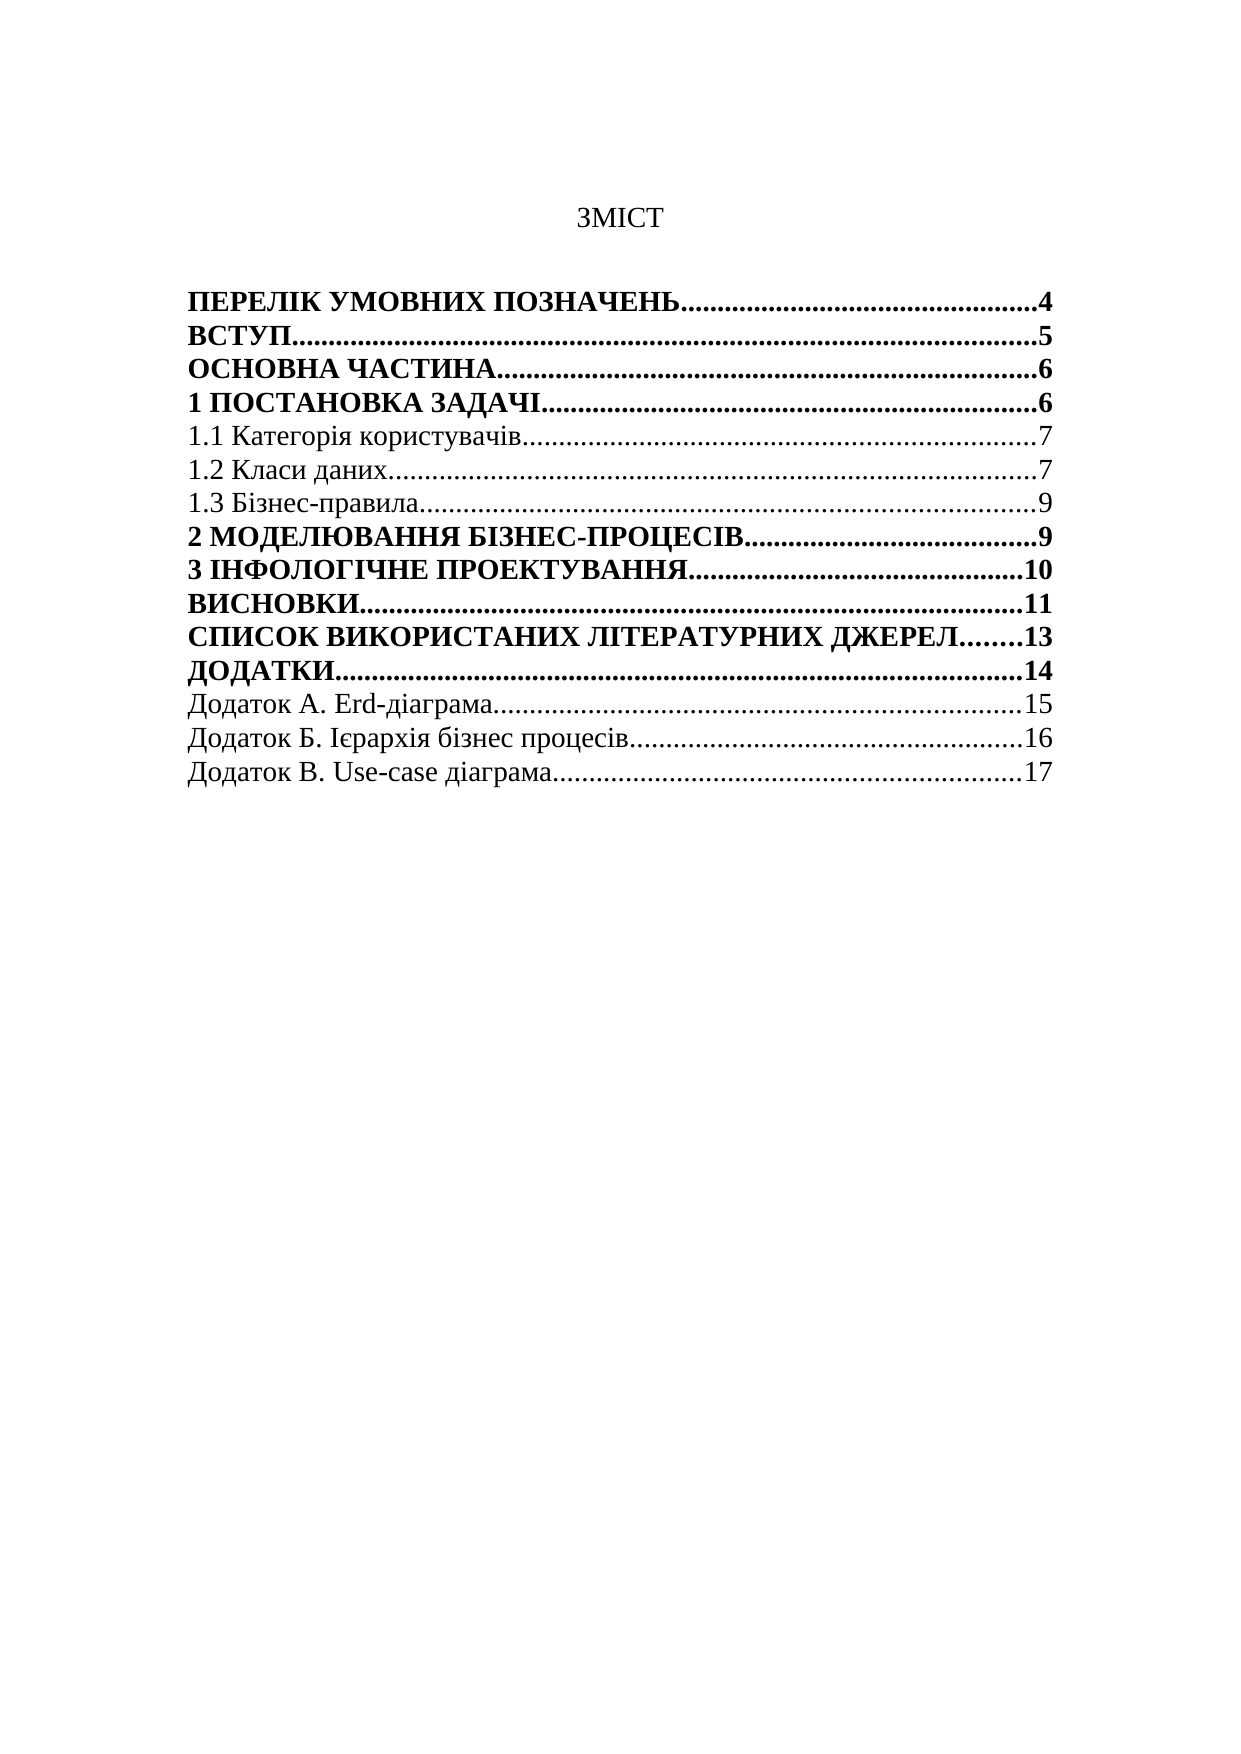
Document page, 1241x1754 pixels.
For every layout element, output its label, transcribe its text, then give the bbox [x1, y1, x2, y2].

text ЗМІСТ [187, 200, 1053, 234]
